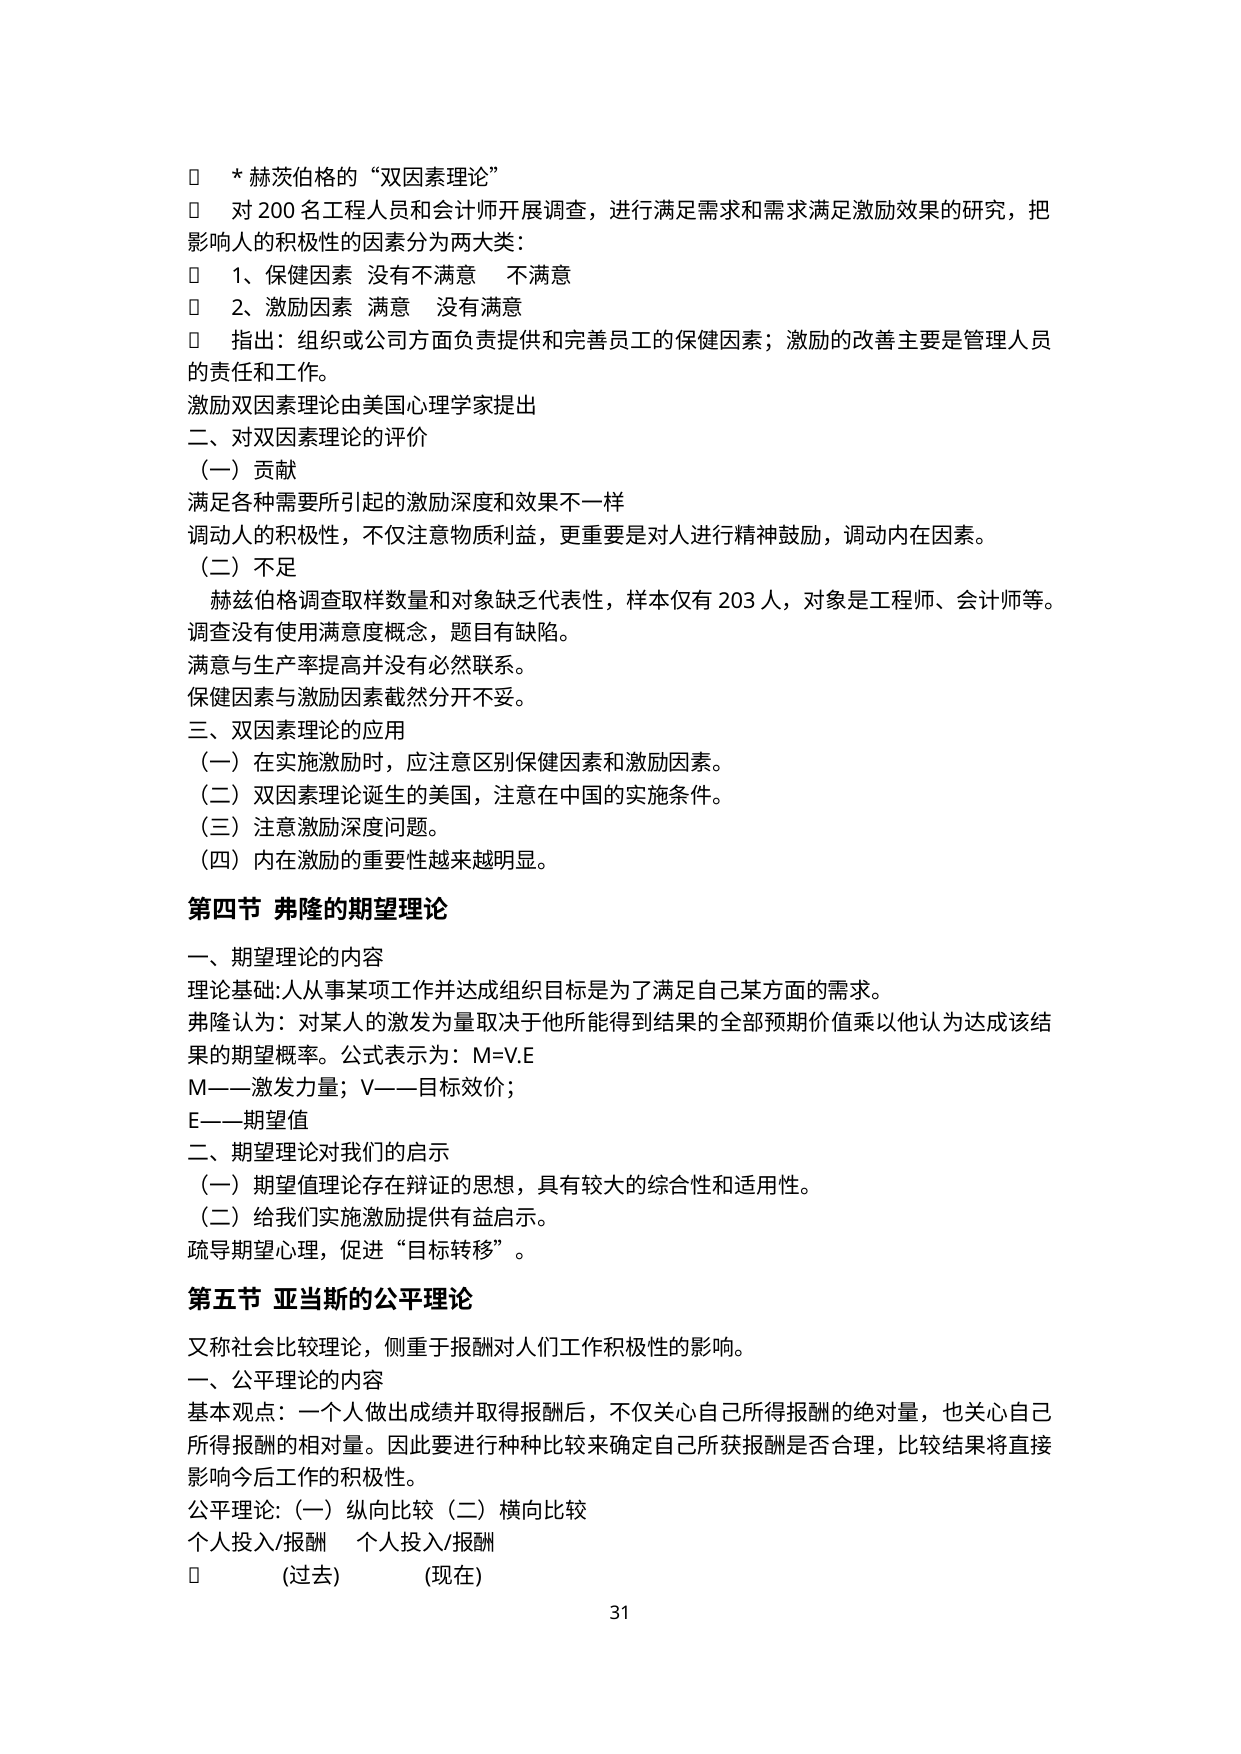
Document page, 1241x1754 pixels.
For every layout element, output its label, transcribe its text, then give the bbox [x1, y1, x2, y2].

text  对200名工程人员和会计师开展调查，进行满足需求和需求满足激励效果的研究，把影响人的积极性的因素分为两大类： [187, 192, 1053, 257]
text E——期望值 [187, 1102, 1053, 1135]
text （二）不足 [187, 550, 1053, 582]
subtitle 第四节 弗隆的期望理论 [187, 875, 1053, 940]
text （一）在实施激励时，应注意区别保健因素和激励因素。 [187, 745, 1053, 777]
text 一、公平理论的内容 [187, 1362, 1053, 1395]
text （一）期望值理论存在辩证的思想，具有较大的综合性和适用性。 [187, 1167, 1053, 1200]
text  1、保健因素 没有不满意 不满意 [187, 257, 1053, 290]
text 调查没有使用满意度概念，题目有缺陷。 [187, 615, 1053, 647]
text 调动人的积极性，不仅注意物质利益，更重要是对人进行精神鼓励，调动内在因素。 [187, 517, 1053, 550]
text 三、双因素理论的应用 [187, 712, 1053, 745]
text M——激发力量；V——目标效价； [187, 1070, 1053, 1102]
text 二、期望理论对我们的启示 [187, 1135, 1053, 1167]
text 激励双因素理论由美国心理学家提出 [187, 387, 1053, 420]
text （一）贡献 [187, 452, 1053, 485]
text 理论基础:人从事某项工作并达成组织目标是为了满足自己某方面的需求。 [187, 972, 1053, 1005]
text 个人投入/报酬 个人投入/报酬 [187, 1525, 1053, 1557]
text 保健因素与激励因素截然分开不妥。 [187, 680, 1053, 712]
subtitle 第五节 亚当斯的公平理论 [187, 1265, 1053, 1330]
text 赫兹伯格调查取样数量和对象缺乏代表性，样本仅有203人，对象是工程师、会计师等。 [187, 582, 1053, 615]
text 满足各种需要所引起的激励深度和效果不一样 [187, 485, 1053, 517]
text 基本观点：一个人做出成绩并取得报酬后，不仅关心自己所得报酬的绝对量，也关心自己所得报酬的相对量。因此要进行种种比较来确定自己所获报酬是否合理，比较结果将直接影响今后工作的积极性。 [187, 1395, 1053, 1492]
text 弗隆认为：对某人的激发为量取决于他所能得到结果的全部预期价值乘以他认为达成该结果的期望概率。公式表示为：M=V.E [187, 1005, 1053, 1070]
text （四）内在激励的重要性越来越明显。 [187, 842, 1053, 875]
text 二、对双因素理论的评价 [187, 420, 1053, 452]
text 一、期望理论的内容 [187, 940, 1053, 972]
text 又称社会比较理论，侧重于报酬对人们工作积极性的影响。 [187, 1330, 1053, 1362]
text 疏导期望心理，促进“目标转移”。 [187, 1232, 1053, 1265]
text （三）注意激励深度问题。 [187, 810, 1053, 842]
text （二）给我们实施激励提供有益启示。 [187, 1200, 1053, 1232]
text 满意与生产率提高并没有必然联系。 [187, 647, 1053, 680]
text  * 赫茨伯格的“双因素理论” [187, 160, 1053, 192]
text  指出：组织或公司方面负责提供和完善员工的保健因素；激励的改善主要是管理人员的责任和工作。 [187, 322, 1053, 387]
text  2、激励因素 满意 没有满意 [187, 290, 1053, 322]
text  (过去) (现在) [187, 1557, 1053, 1590]
text 公平理论:（一）纵向比较（二）横向比较 [187, 1492, 1053, 1525]
text （二）双因素理论诞生的美国，注意在中国的实施条件。 [187, 777, 1053, 810]
